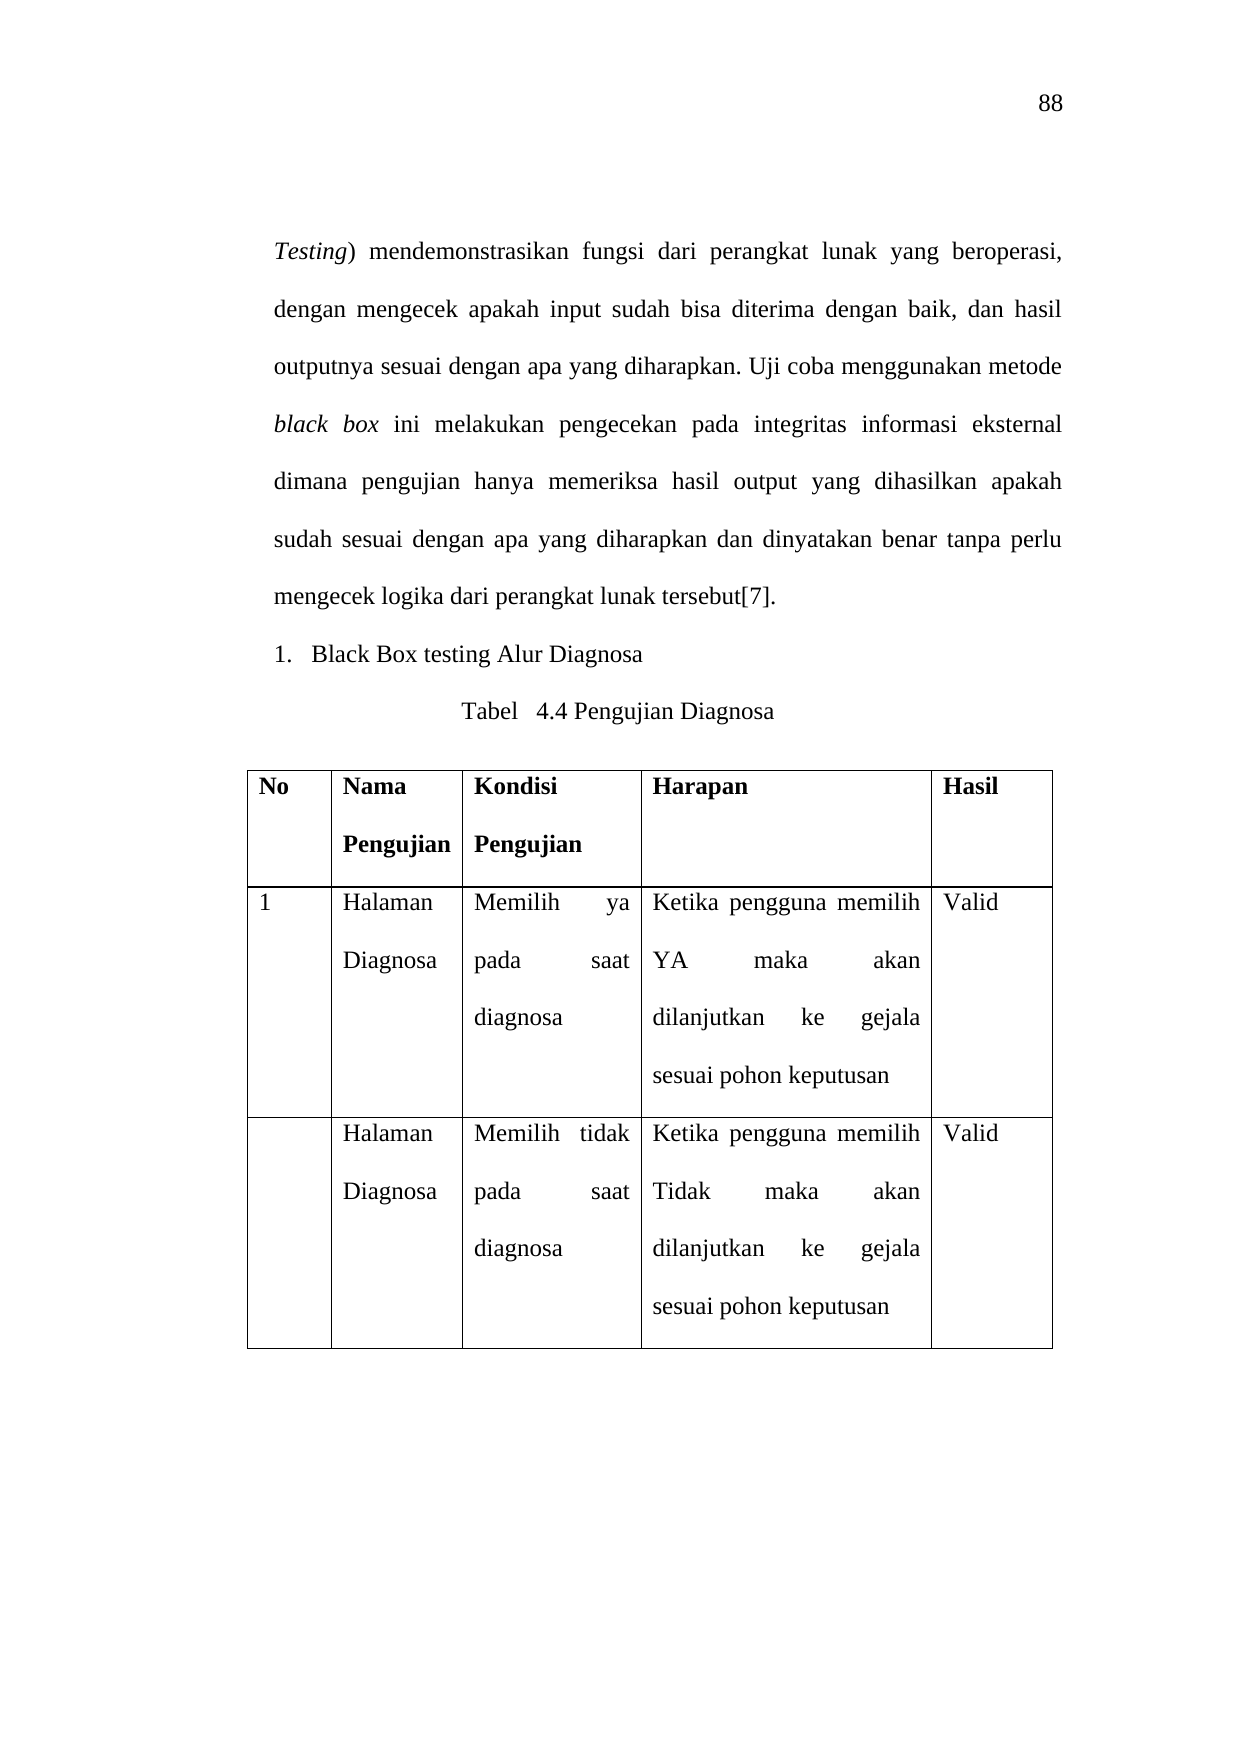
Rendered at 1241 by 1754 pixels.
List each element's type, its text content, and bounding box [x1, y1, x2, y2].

table_cell Memilih ya pada saat diagnosa [463, 888, 641, 1117]
table_header Harapan [642, 771, 931, 886]
table_cell Halaman Diagnosa [332, 888, 462, 1117]
table_cell Valid [932, 1118, 1052, 1348]
list Black Box testing Alur Diagnosa [274, 639, 1063, 667]
list Tabel 4.4 Pengujian Diagnosa [461, 696, 1063, 725]
table_header No [248, 771, 331, 886]
table_cell Valid [932, 888, 1052, 1117]
table_header Kondisi Pengujian [463, 771, 641, 886]
table_cell Ketika pengguna memilih YA maka akan dilanjutkan ke gejala sesuai pohon keputusan [642, 888, 931, 1117]
table_cell 1 [248, 888, 331, 1117]
table_header Nama Pengujian [332, 771, 462, 886]
table_cell Halaman Diagnosa [332, 1118, 462, 1348]
table_cell Memilih tidak pada saat diagnosa [463, 1118, 641, 1348]
table_cell Ketika pengguna memilih Tidak maka akan dilanjutkan ke gejala sesuai pohon keputusan [642, 1118, 931, 1348]
table_header Hasil [932, 771, 1052, 886]
table_cell [248, 1118, 331, 1348]
